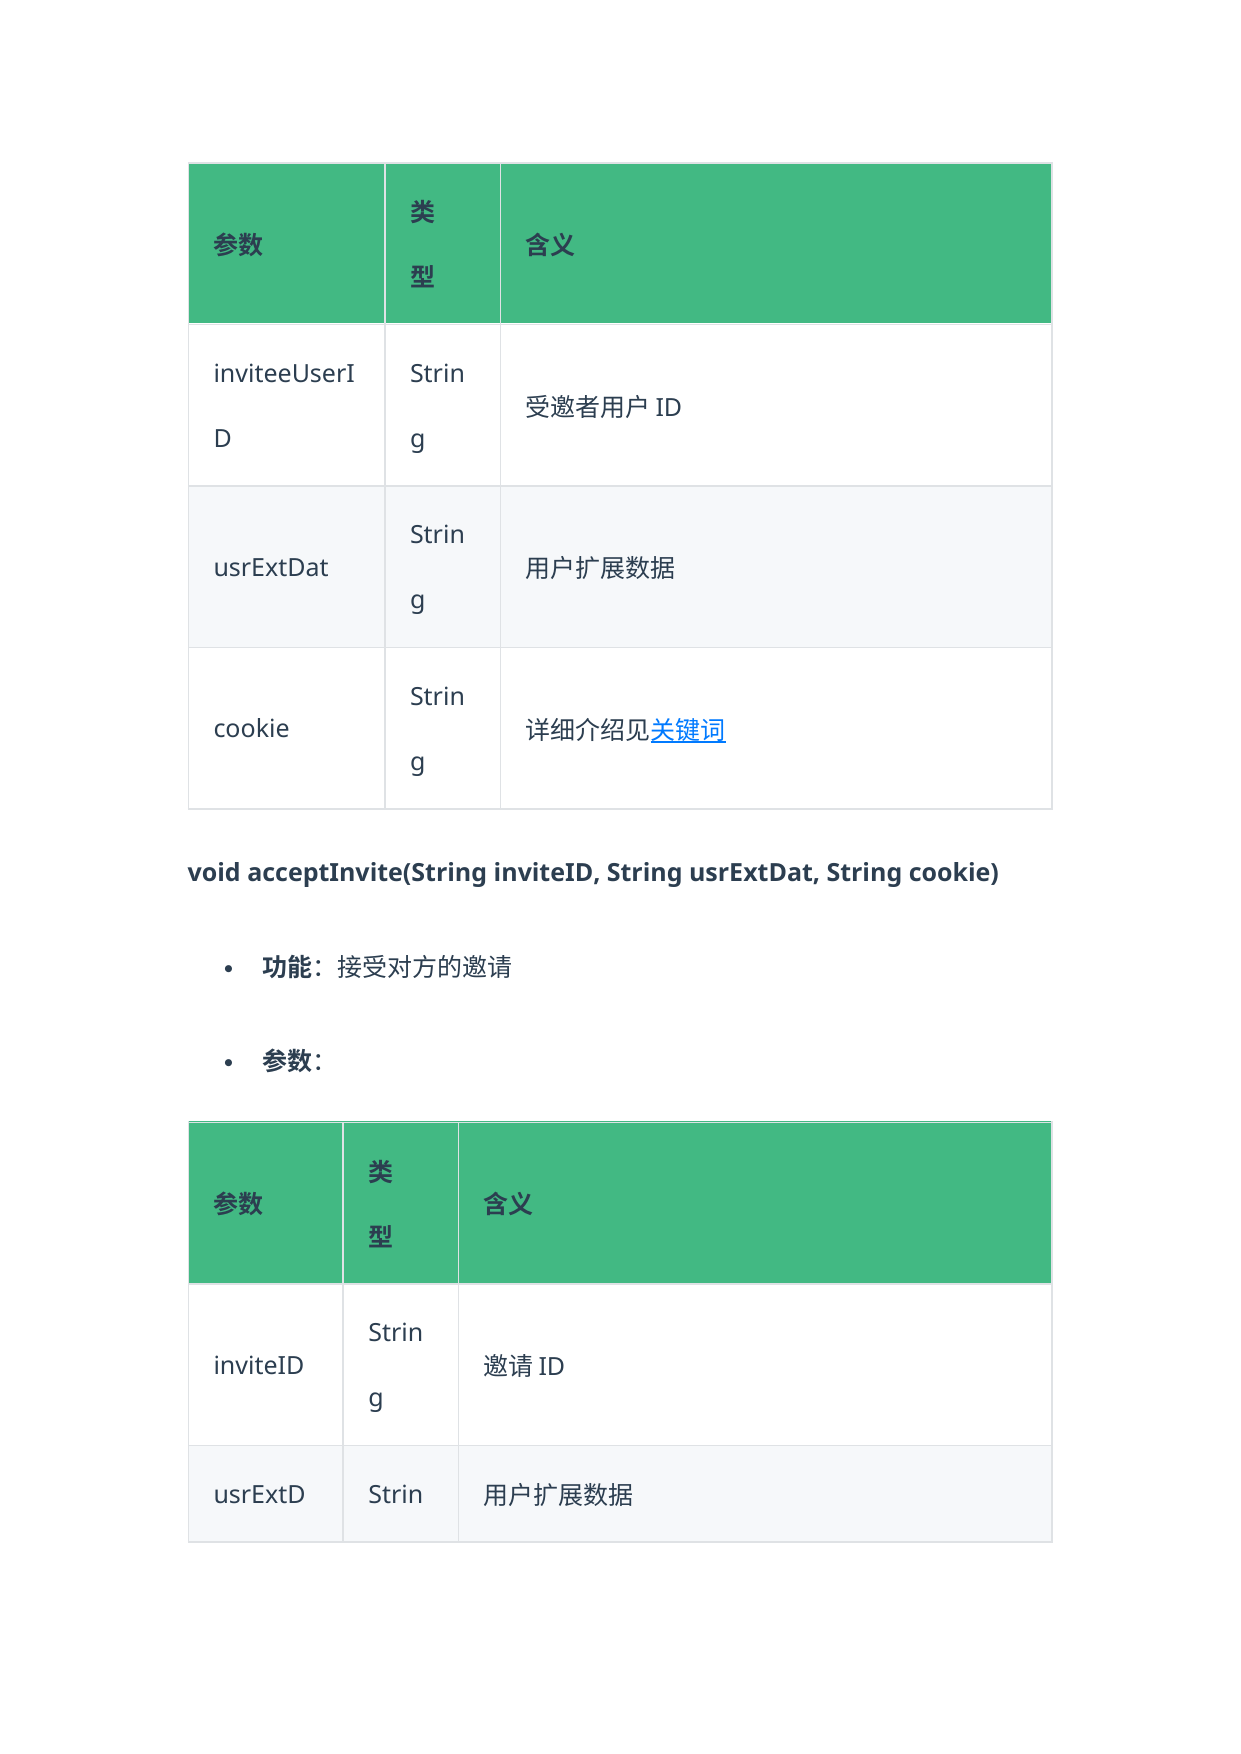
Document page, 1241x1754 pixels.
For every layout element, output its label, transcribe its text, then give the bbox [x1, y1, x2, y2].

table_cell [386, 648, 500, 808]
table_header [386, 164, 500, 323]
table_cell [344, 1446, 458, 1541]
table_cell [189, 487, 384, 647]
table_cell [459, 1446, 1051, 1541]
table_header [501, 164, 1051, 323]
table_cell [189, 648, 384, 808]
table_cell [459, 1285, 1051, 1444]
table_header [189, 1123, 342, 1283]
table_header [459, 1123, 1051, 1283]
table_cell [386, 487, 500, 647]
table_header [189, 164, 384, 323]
list 功能：接受对方的邀请 [225, 933, 1053, 998]
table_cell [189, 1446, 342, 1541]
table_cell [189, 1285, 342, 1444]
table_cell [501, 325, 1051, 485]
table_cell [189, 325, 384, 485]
list 参数： [225, 1027, 1053, 1092]
text void acceptInvite(String inviteID, String usrExtDat, String cookie) [187, 839, 1053, 904]
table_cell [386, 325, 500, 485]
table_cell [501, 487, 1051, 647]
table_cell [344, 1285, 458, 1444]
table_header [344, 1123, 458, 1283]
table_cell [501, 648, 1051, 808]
